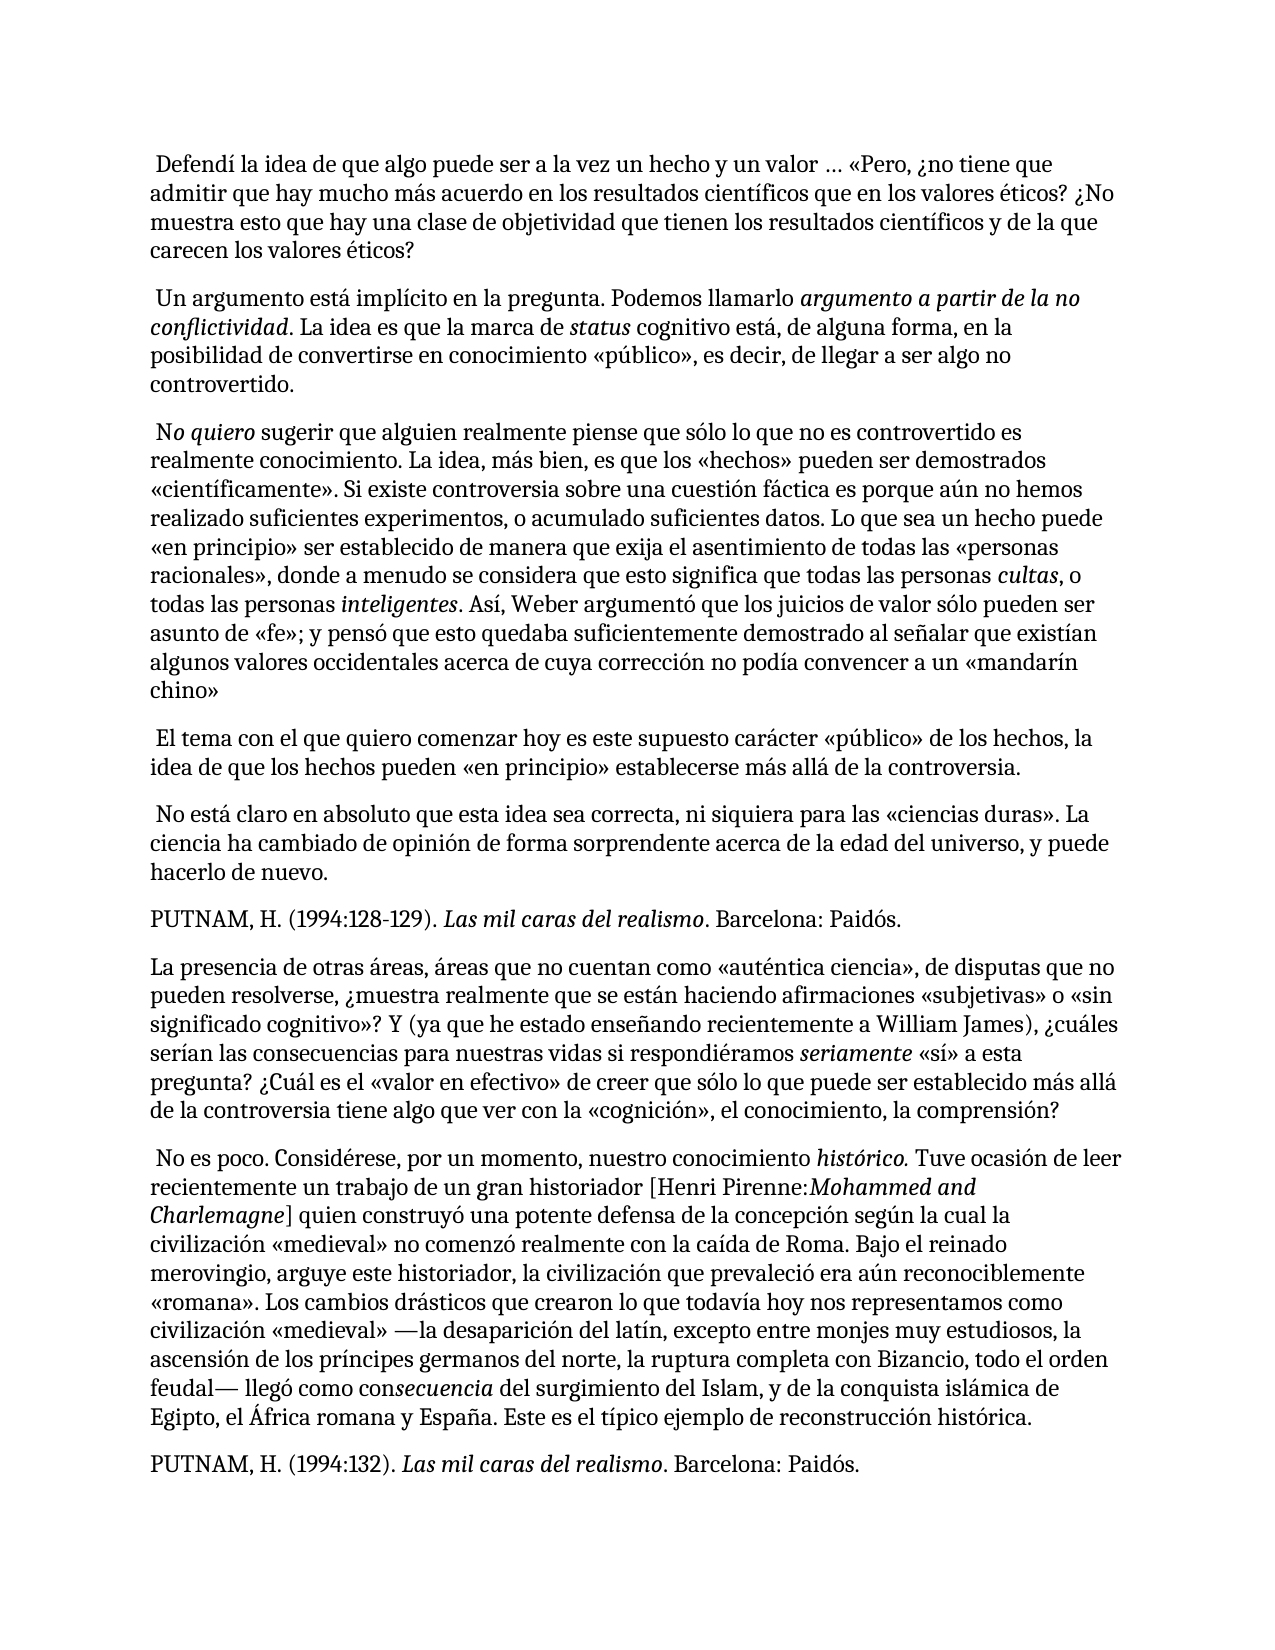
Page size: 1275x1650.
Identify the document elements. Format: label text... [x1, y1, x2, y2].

text PUTNAM, H. (1994:132). Las mil caras del realismo. Barcelona: Paidós. [150, 1450, 1125, 1479]
text Un argumento está implícito en la pregunta. Podemos llamarlo argumento a partir de la no conflictividad. La idea es que la marca de status cognitivo está, de alguna forma, en la posibilidad de convertirse en conocimiento «público», es decir, de llegar a ser algo no controvertido. [150, 284, 1125, 399]
text La presencia de otras áreas, áreas que no cuentan como «auténtica ciencia», de disputas que no pueden resolverse, ¿muestra realmente que se están haciendo afirmaciones «subjetivas» o «sin significado cognitivo»? Y (ya que he estado enseñando recientemente a William James), ¿cuáles serían las consecuencias para nuestras vidas si respondiéramos seriamente «sí» a esta pregunta? ¿Cuál es el «valor en efectivo» de creer que sólo lo que puede ser establecido más allá de la controversia tiene algo que ver con la «cognición», el conocimiento, la comprensión? [150, 952, 1125, 1125]
text El tema con el que quiero comenzar hoy es este supuesto carácter «público» de los hechos, la idea de que los hechos pueden «en principio» establecerse más allá de la controversia. [150, 724, 1125, 781]
text No es poco. Considérese, por un momento, nuestro conocimiento histórico. Tuve ocasión de leer recientemente un trabajo de un gran historiador [Henri Pirenne:Mohammed and Charlemagne] quien construyó una potente defensa de la concepción según la cual la civilización «medieval» no comenzó realmente con la caída de Roma. Bajo el reinado merovingio, arguye este historiador, la civilización que prevaleció era aún reconociblemente «romana». Los cambios drásticos que crearon lo que todavía hoy nos representamos como civilización «medieval» ―la desaparición del latín, excepto entre monjes muy estudiosos, la ascensión de los príncipes germanos del norte, la ruptura completa con Bizancio, todo el orden feudal― llegó como consecuencia del surgimiento del Islam, y de la conquista islámica de Egipto, el África romana y España. Este es el típico ejemplo de reconstrucción histórica. [150, 1144, 1125, 1431]
text No está claro en absoluto que esta idea sea correcta, ni siquiera para las «ciencias duras». La ciencia ha cambiado de opinión de forma sorprendente acerca de la edad del universo, y puede hacerlo de nuevo. [150, 800, 1125, 886]
text Defendí la idea de que algo puede ser a la vez un hecho y un valor … «Pero, ¿no tiene que admitir que hay mucho más acuerdo en los resultados científicos que en los valores éticos? ¿No muestra esto que hay una clase de objetividad que tienen los resultados científicos y de la que carecen los valores éticos? [150, 150, 1125, 265]
text PUTNAM, H. (1994:128-129). Las mil caras del realismo. Barcelona: Paidós. [150, 905, 1125, 934]
text No quiero sugerir que alguien realmente piense que sólo lo que no es controvertido es realmente conocimiento. La idea, más bien, es que los «hechos» pueden ser demostrados «científicamente». Si existe controversia sobre una cuestión fáctica es porque aún no hemos realizado suficientes experimentos, o acumulado suficientes datos. Lo que sea un hecho puede «en principio» ser establecido de manera que exija el asentimiento de todas las «personas racionales», donde a menudo se considera que esto significa que todas las personas cultas, o todas las personas inteligentes. Así, Weber argumentó que los juicios de valor sólo pueden ser asunto de «fe»; y pensó que esto quedaba suficientemente demostrado al señalar que existían algunos valores occidentales acerca de cuya corrección no podía convencer a un «mandarín chino» [150, 417, 1125, 705]
